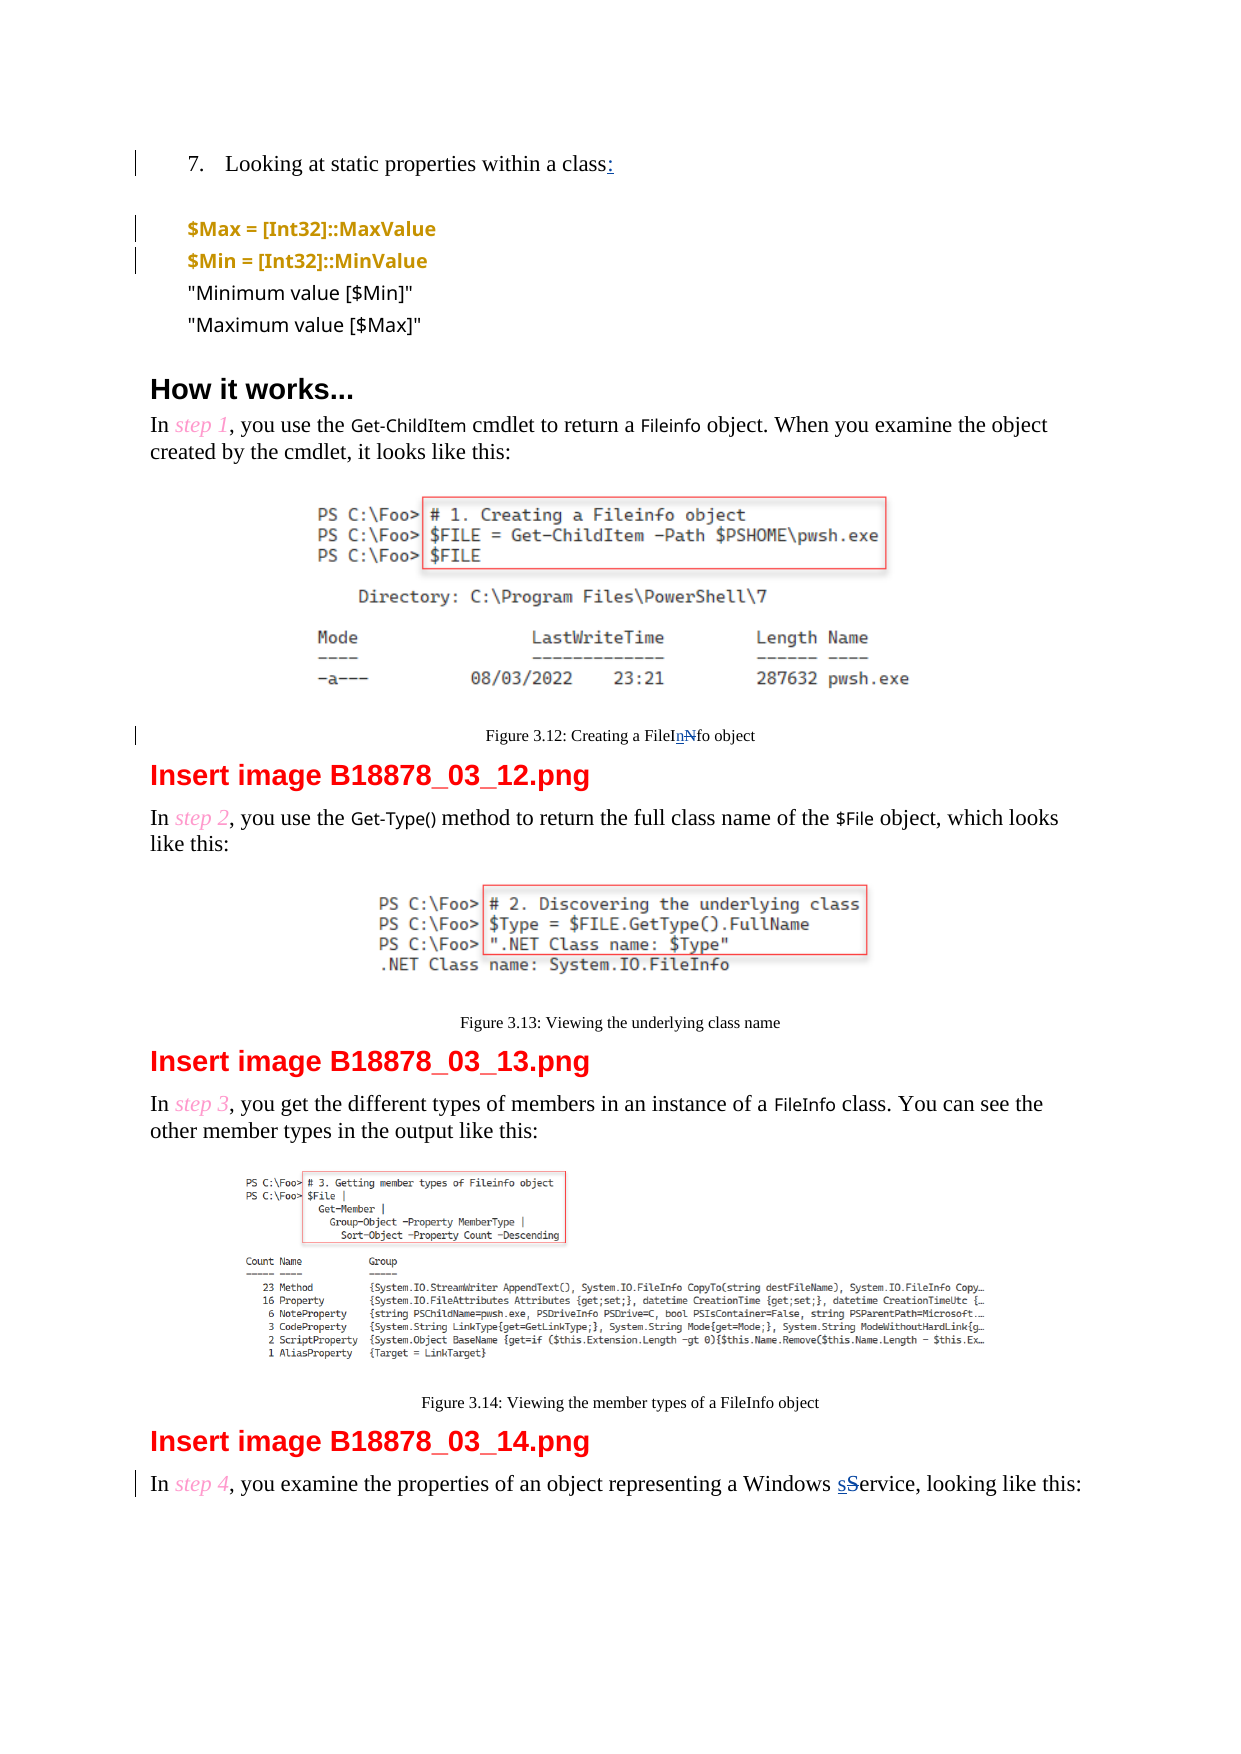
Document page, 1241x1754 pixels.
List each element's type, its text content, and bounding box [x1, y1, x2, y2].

text In step 1, you use the Get-ChildItem cmdlet to return a Fileinfo object. When you examine the object created by the cmdlet, it looks like this: [150, 411, 1090, 464]
text Looking at static properties within a class [187, 150, 1053, 176]
text "Minimum value [$Min]" [187, 279, 1090, 306]
text Insert image B18878_03_13.png [150, 1044, 1090, 1078]
text In step 4, you examine the properties of an object representing a Windows ervice, looking like this: [150, 1470, 1090, 1497]
text Figure 3.14: Viewing the member types of a FileInfo object [150, 1393, 1090, 1412]
text "Maximum value [$Max]" [187, 311, 1090, 338]
text In step 3, you get the different types of members in an instance of a FileInfo class. You can see the other member types in the output like this: [150, 1091, 1090, 1143]
text Figure 3.12: Creating a FileIfo object [150, 726, 1090, 745]
text Figure 3.13: Viewing the underlying class name [150, 1013, 1090, 1032]
picture [301, 489, 944, 701]
text $Max = [Int32]::MaxValue [187, 215, 1090, 242]
text In step 2, you use the Get-Type() method to return the full class name of the $File object, which looks like this: [150, 804, 1090, 857]
picture [238, 1168, 1002, 1368]
picture [365, 881, 880, 988]
text $Min = [Int32]::MinValue [187, 247, 1090, 274]
text Insert image B18878_03_14.png [150, 1424, 1090, 1458]
text Insert image B18878_03_12.png [150, 758, 1090, 791]
subtitle How it works... [150, 372, 1090, 405]
